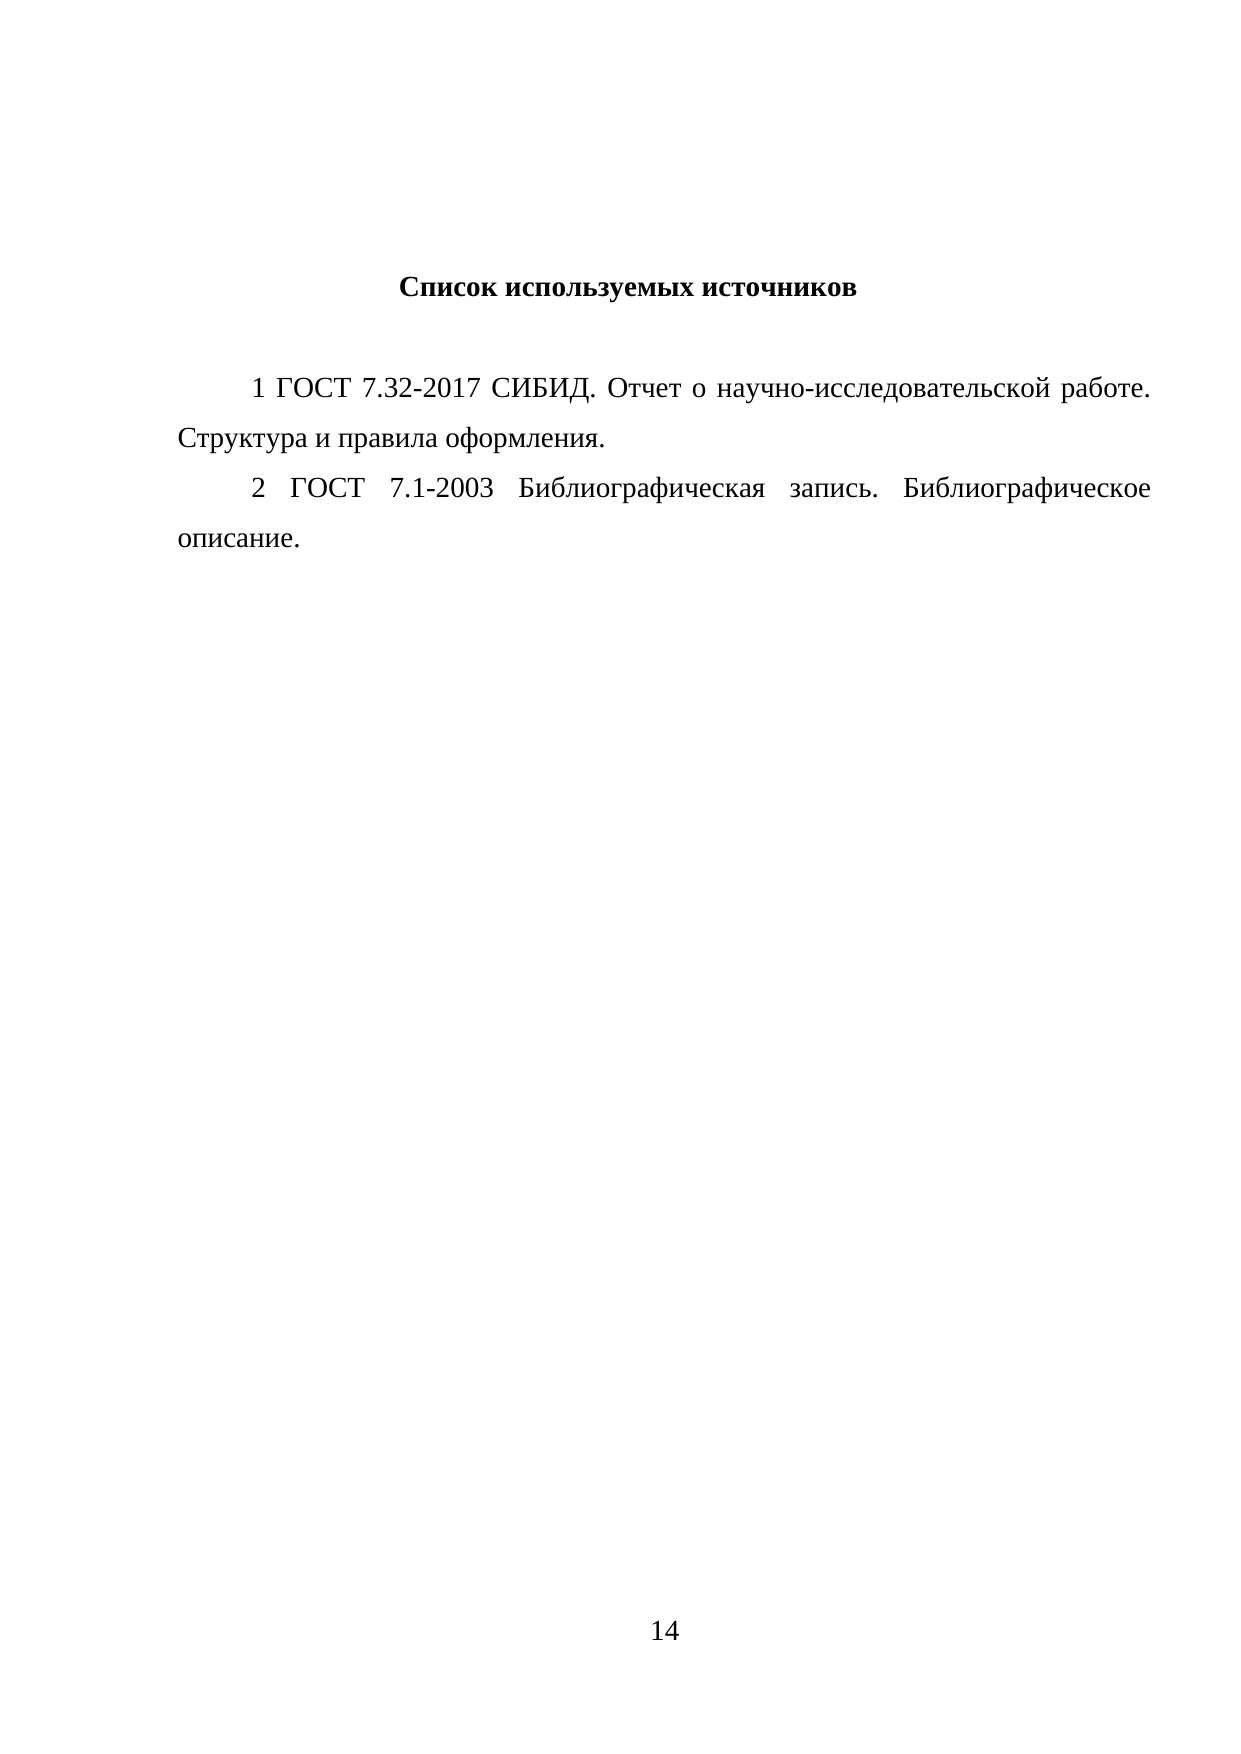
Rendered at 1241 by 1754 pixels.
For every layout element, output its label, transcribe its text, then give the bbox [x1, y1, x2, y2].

text 2 ГОСТ 7.1-2003 Библиографическая запись. Библиографическое описание. [177, 470, 1152, 554]
text Список используемых источников [398, 269, 1152, 303]
text 1 ГОСТ 7.32-2017 СИБИД. Отчет о научно-исследовательской работе. Структура и правила оформления. [177, 370, 1152, 453]
